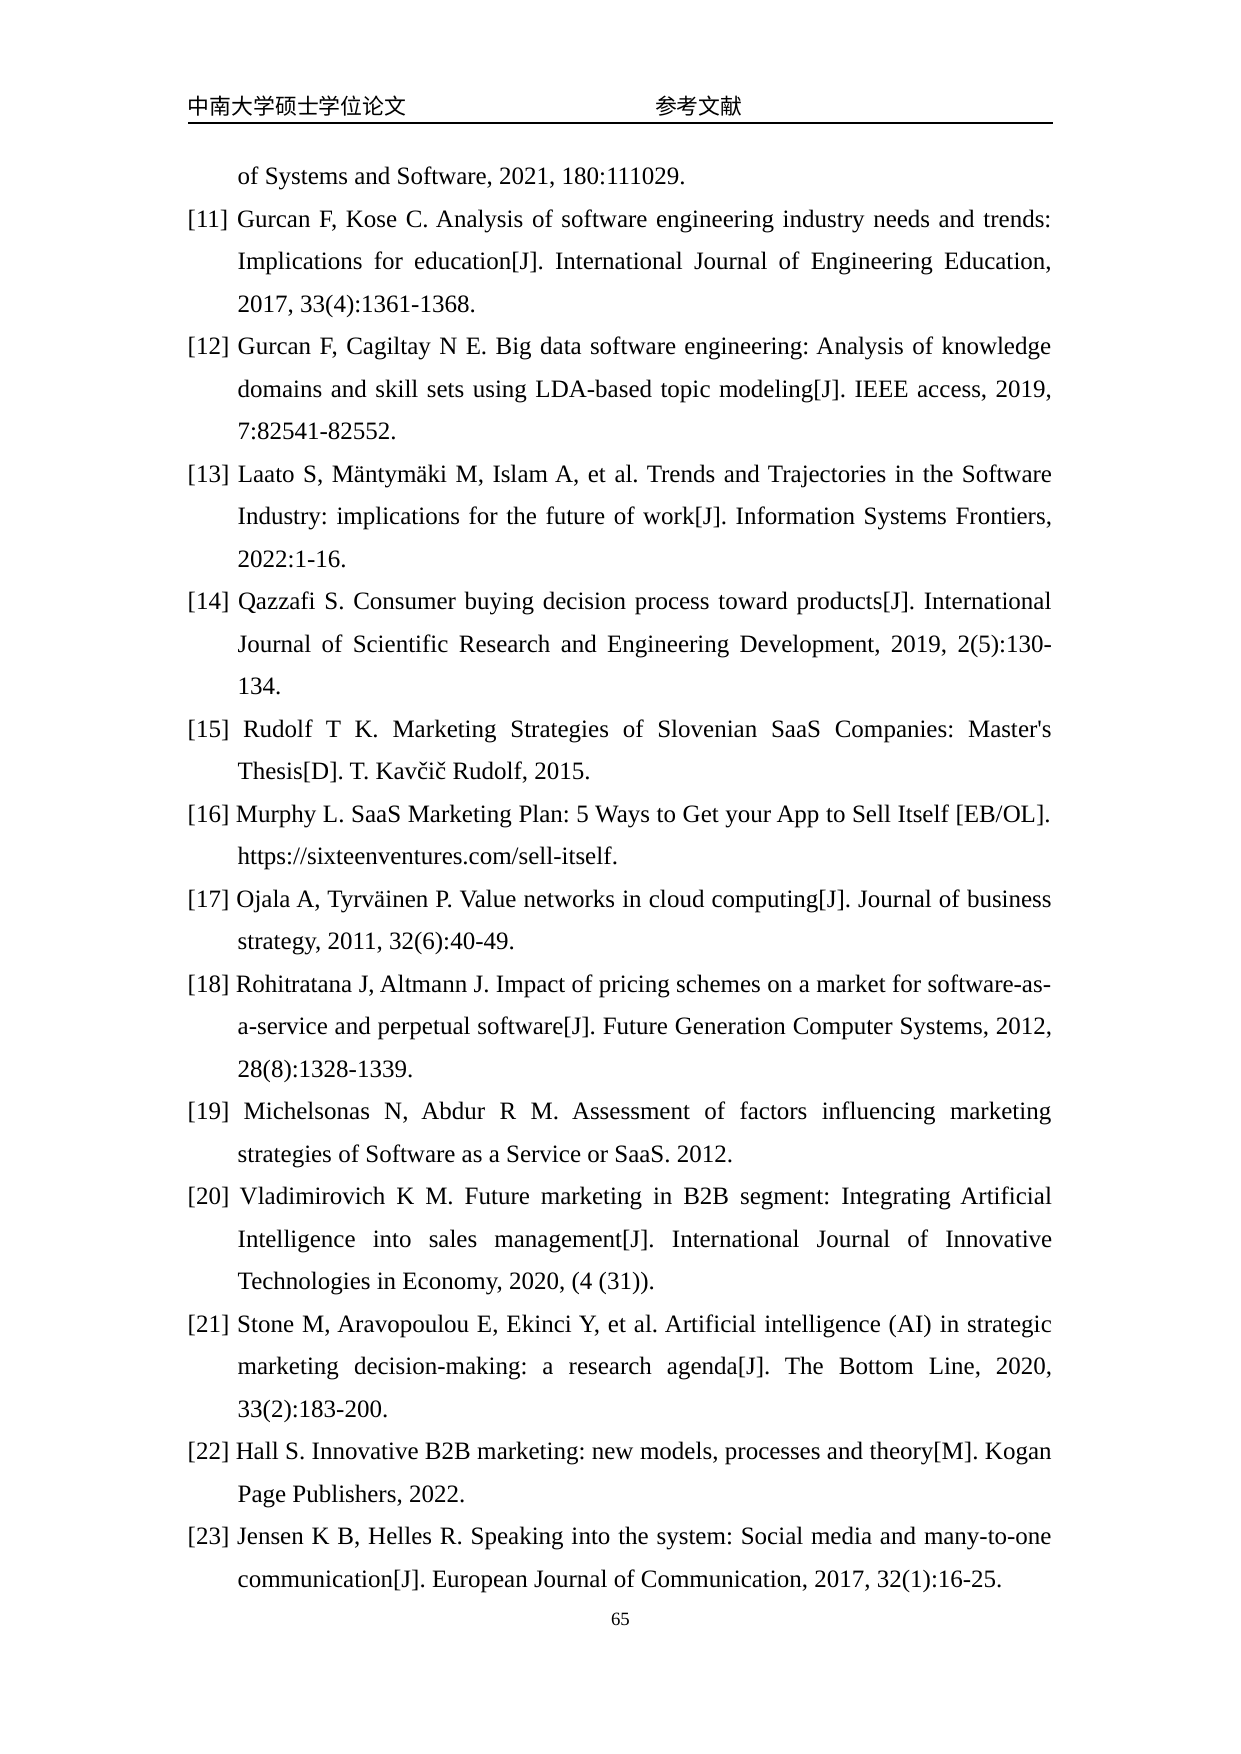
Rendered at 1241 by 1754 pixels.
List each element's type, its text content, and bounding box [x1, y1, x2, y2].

text [20] Vladimirovich K M. Future marketing in B2B segment: Integrating Artificial Intelligence into sales management[J]. International Journal of Innovative Technologies in Economy, 2020, (4 (31)). [187, 1174, 1053, 1302]
text [14] Qazzafi S. Consumer buying decision process toward products[J]. International Journal of Scientific Research and Engineering Development, 2019, 2(5):130-134. [187, 579, 1053, 707]
text [13] Laato S, Mäntymäki M, Islam A, et al. Trends and Trajectories in the Software Industry: implications for the future of work[J]. Information Systems Frontiers, 2022:1-16. [187, 452, 1053, 579]
text [16] Murphy L. SaaS Marketing Plan: 5 Ways to Get your App to Sell Itself [EB/OL]. https://sixteenventures.com/sell-itself. [187, 792, 1053, 877]
text [15] Rudolf T K. Marketing Strategies of Slovenian SaaS Companies: Master's Thesis[D]. T. Kavčič Rudolf, 2015. [187, 707, 1053, 792]
text [22] Hall S. Innovative B2B marketing: new models, processes and theory[M]. Kogan Page Publishers, 2022. [187, 1429, 1053, 1514]
text [21] Stone M, Aravopoulou E, Ekinci Y, et al. Artificial intelligence (AI) in strategic marketing decision-making: a research agenda[J]. The Bottom Line, 2020, 33(2):183-200. [187, 1302, 1053, 1429]
text [19] Michelsonas N, Abdur R M. Assessment of factors influencing marketing strategies of Software as a Service or SaaS. 2012. [187, 1089, 1053, 1174]
text [12] Gurcan F, Cagiltay N E. Big data software engineering: Analysis of knowledge domains and skill sets using LDA-based topic modeling[J]. IEEE access, 2019, 7:82541-82552. [187, 324, 1053, 452]
text [17] Ojala A, Tyrväinen P. Value networks in cloud computing[J]. Journal of business strategy, 2011, 32(6):40-49. [187, 877, 1053, 962]
text [18] Rohitratana J, Altmann J. Impact of pricing schemes on a market for software-as-a-service and perpetual software[J]. Future Generation Computer Systems, 2012, 28(8):1328-1339. [187, 962, 1053, 1089]
text [23] Jensen K B, Helles R. Speaking into the system: Social media and many-to-one communication[J]. European Journal of Communication, 2017, 32(1):16-25. [187, 1514, 1053, 1599]
text [11] Gurcan F, Kose C. Analysis of software engineering industry needs and trends: Implications for education[J]. International Journal of Engineering Education, 2017, 33(4):1361-1368. [187, 197, 1053, 324]
